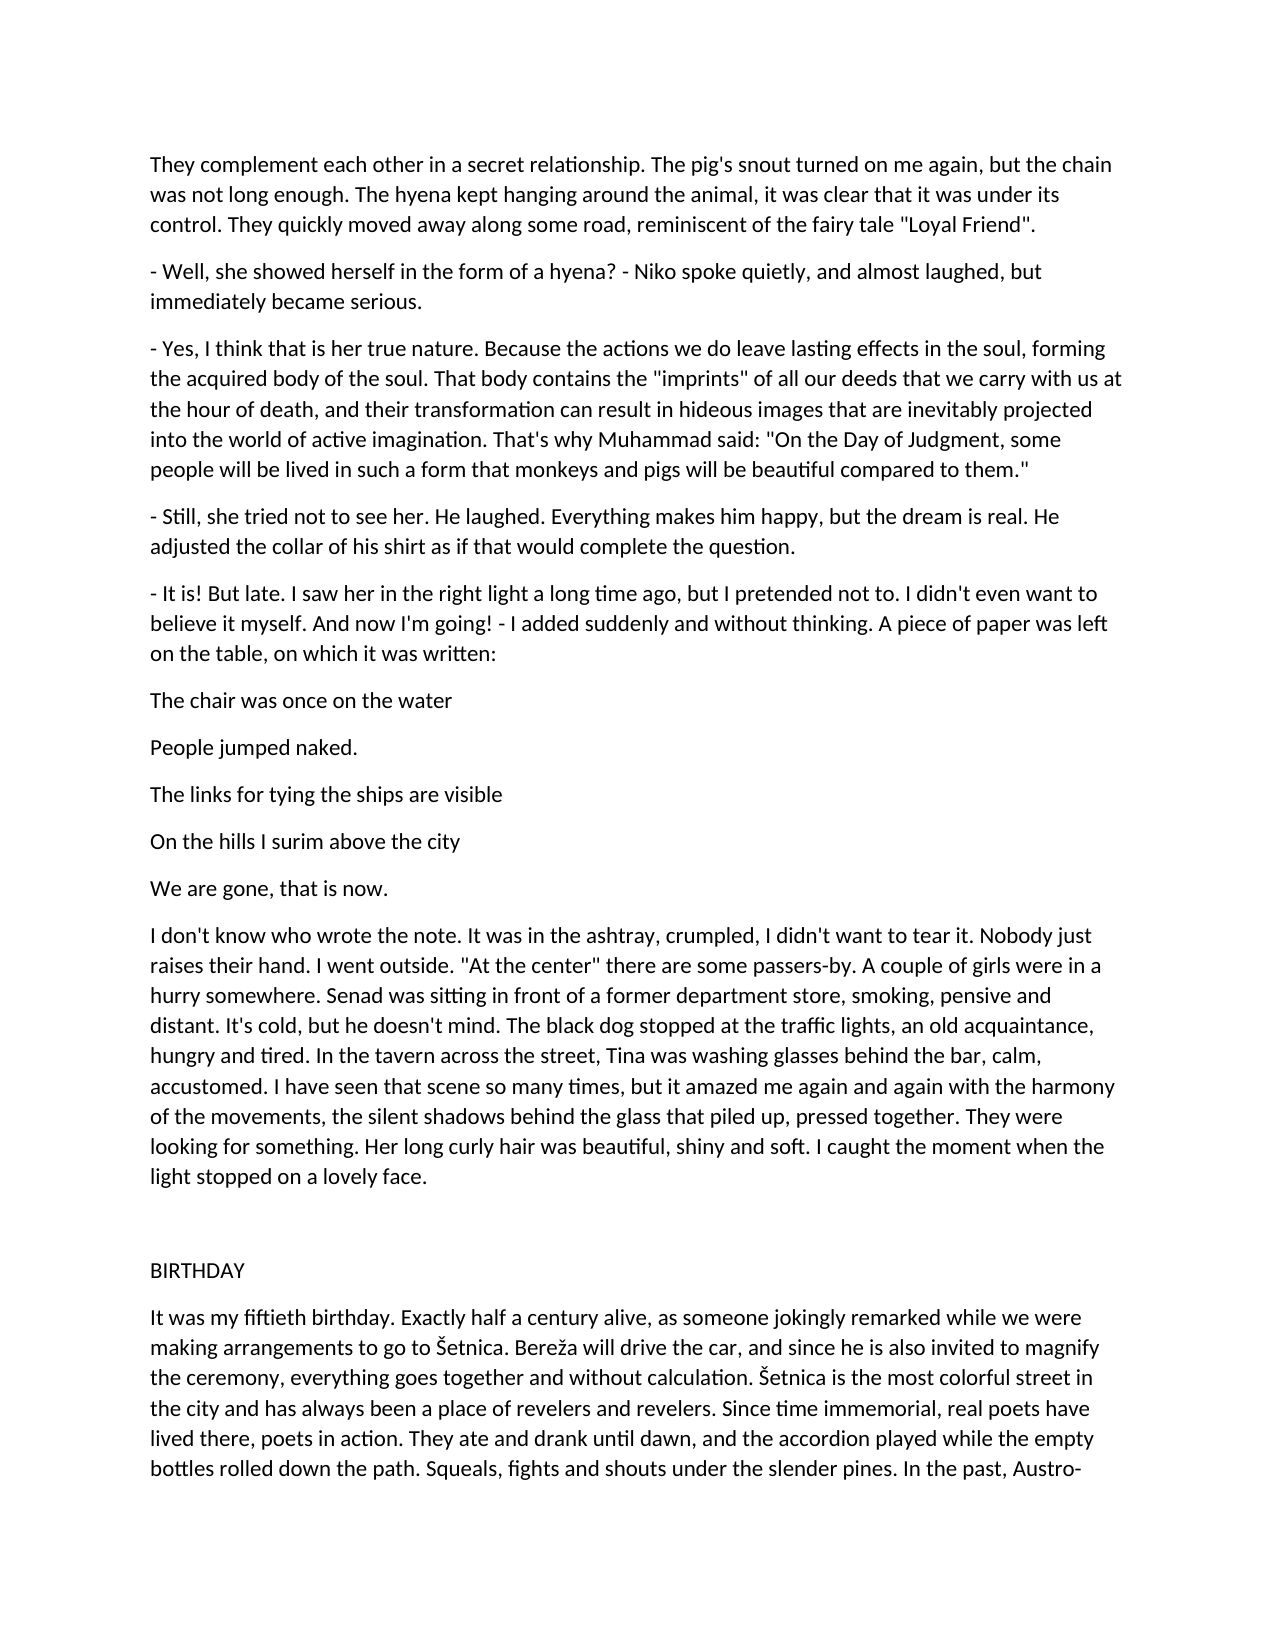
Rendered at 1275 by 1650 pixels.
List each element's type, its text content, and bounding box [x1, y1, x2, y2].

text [150, 1303, 1125, 1482]
text I don't know who wrote the note. It was in the ashtray, crumpled, I didn't want to tear it. Nobody just raises their hand. I went outside. "At the center" there are some passers-by. A couple of girls were in a hurry somewhere. Senad was sitting in front of a former department store, smoking, pensive and distant. It's cold, but he doesn't mind. The black dog stopped at the traffic lights, an old acquaintance, hungry and tired. In the tavern across the street, Tina was washing glasses behind the bar, calm, accustomed. I have seen that scene so many times, but it amazed me again and again with the harmony of the movements, the silent shadows behind the glass that piled up, pressed together. They were looking for something. Her long curly hair was beautiful, shiny and soft. I caught the moment when the light stopped on a lovely face. [150, 921, 1125, 1191]
text We are gone, that is now. [150, 874, 1125, 902]
text They complement each other in a secret relationship. The pig's snout turned on me again, but the chain was not long enough. The hyena kept hanging around the animal, it was clear that it was under its control. They quickly moved away along some road, reminiscent of the fairy tale "Loyal Friend". [150, 150, 1125, 238]
text The chair was once on the water [150, 686, 1125, 714]
text - Yes, I think that is her true nature. Because the actions we do leave lasting effects in the soul, forming the acquired body of the soul. That body contains the "imprints" of all our deeds that we carry with us at the hour of death, and their transformation can result in hideous images that are inevitably projected into the world of active imagination. That's why Muhammad said: "On the Day of Judgment, some people will be lived in such a form that monkeys and pigs will be beautiful compared to them." [150, 334, 1125, 483]
text - Well, she showed herself in the form of a hyena? - Niko spoke quietly, and almost laughed, but immediately became serious. [150, 257, 1125, 316]
text The links for tying the ships are visible [150, 780, 1125, 808]
text BIRTHDAY [150, 1256, 1125, 1284]
text On the hills I surim above the city [150, 827, 1125, 855]
text - Still, she tried not to see her. He laughed. Everything makes him happy, but the dream is real. He adjusted the collar of his shirt as if that would complete the question. [150, 502, 1125, 560]
text - It is! But late. I saw her in the right light a long time ago, but I pretended not to. I didn't even want to believe it myself. And now I'm going! - I added suddenly and without thinking. A piece of paper was left on the table, on which it was written: [150, 579, 1125, 668]
text People jumped naked. [150, 733, 1125, 761]
